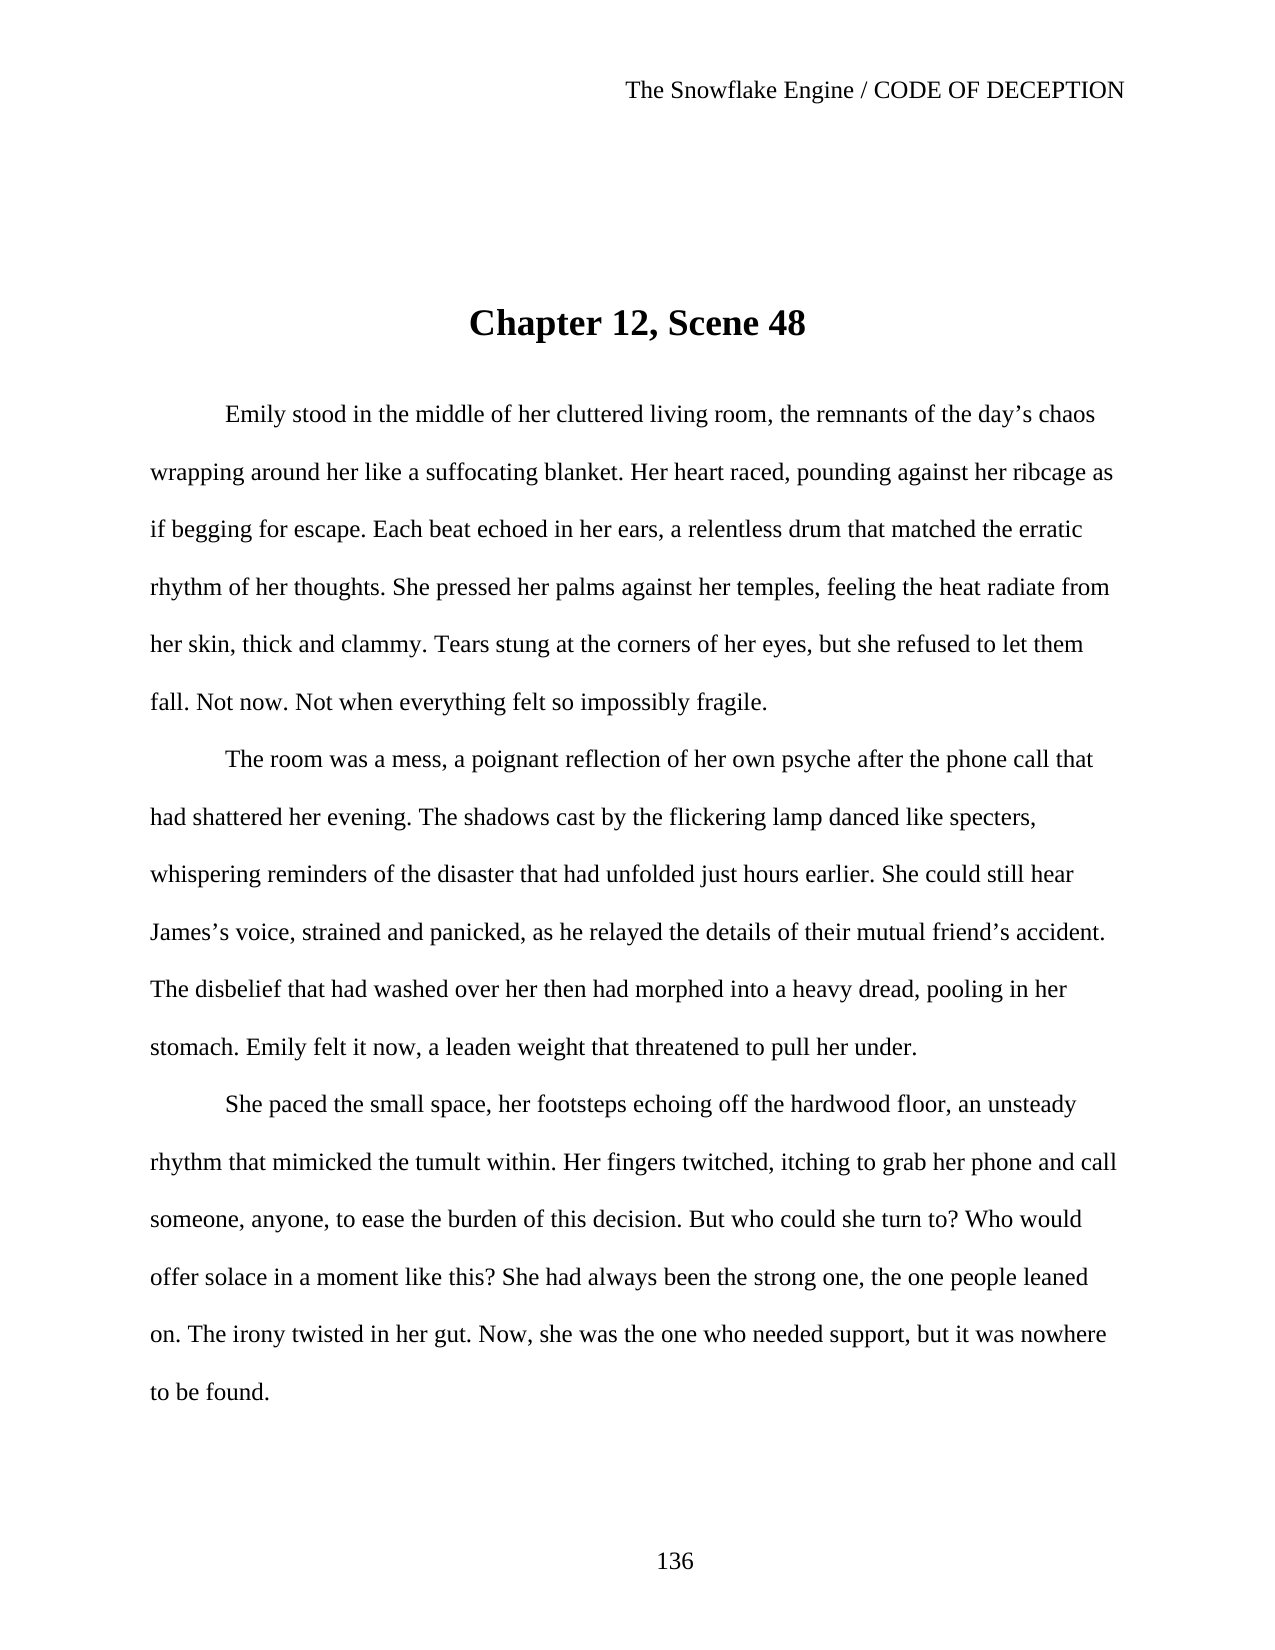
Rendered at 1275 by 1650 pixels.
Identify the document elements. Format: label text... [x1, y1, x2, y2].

text Emily stood in the middle of her cluttered living room, the remnants of the day’s chaos wrapping around her like a suffocating blanket. Her heart raced, pounding against her ribcage as if begging for escape. Each beat echoed in her ears, a relentless drum that matched the erratic rhythm of her thoughts. She pressed her palms against her temples, feeling the heat radiate from her skin, thick and clammy. Tears stung at the corners of her eyes, but she refused to let them fall. Not now. Not when everything felt so impossibly fragile. [150, 399, 1125, 716]
title Chapter 12, Scene 48 [150, 300, 1125, 343]
text She paced the small space, her footsteps echoing off the hardwood floor, an unsteady rhythm that mimicked the tumult within. Her fingers twitched, itching to grab her phone and call someone, anyone, to ease the burden of this decision. But who could she turn to? Who would offer solace in a moment like this? She had always been the strong one, the one people leaned on. The irony twisted in her gut. Now, she was the one who needed support, but it was nowhere to be found. [150, 1089, 1125, 1406]
text The room was a mess, a poignant reflection of her own psyche after the phone call that had shattered her evening. The shadows cast by the flickering lamp danced like specters, whispering reminders of the disaster that had unfolded just hours earlier. She could still hear James’s voice, strained and panicked, as he relayed the details of their mutual friend’s accident. The disbelief that had washed over her then had morphed into a heavy dread, pooling in her stomach. Emily felt it now, a leaden weight that threatened to pull her under. [150, 744, 1125, 1061]
